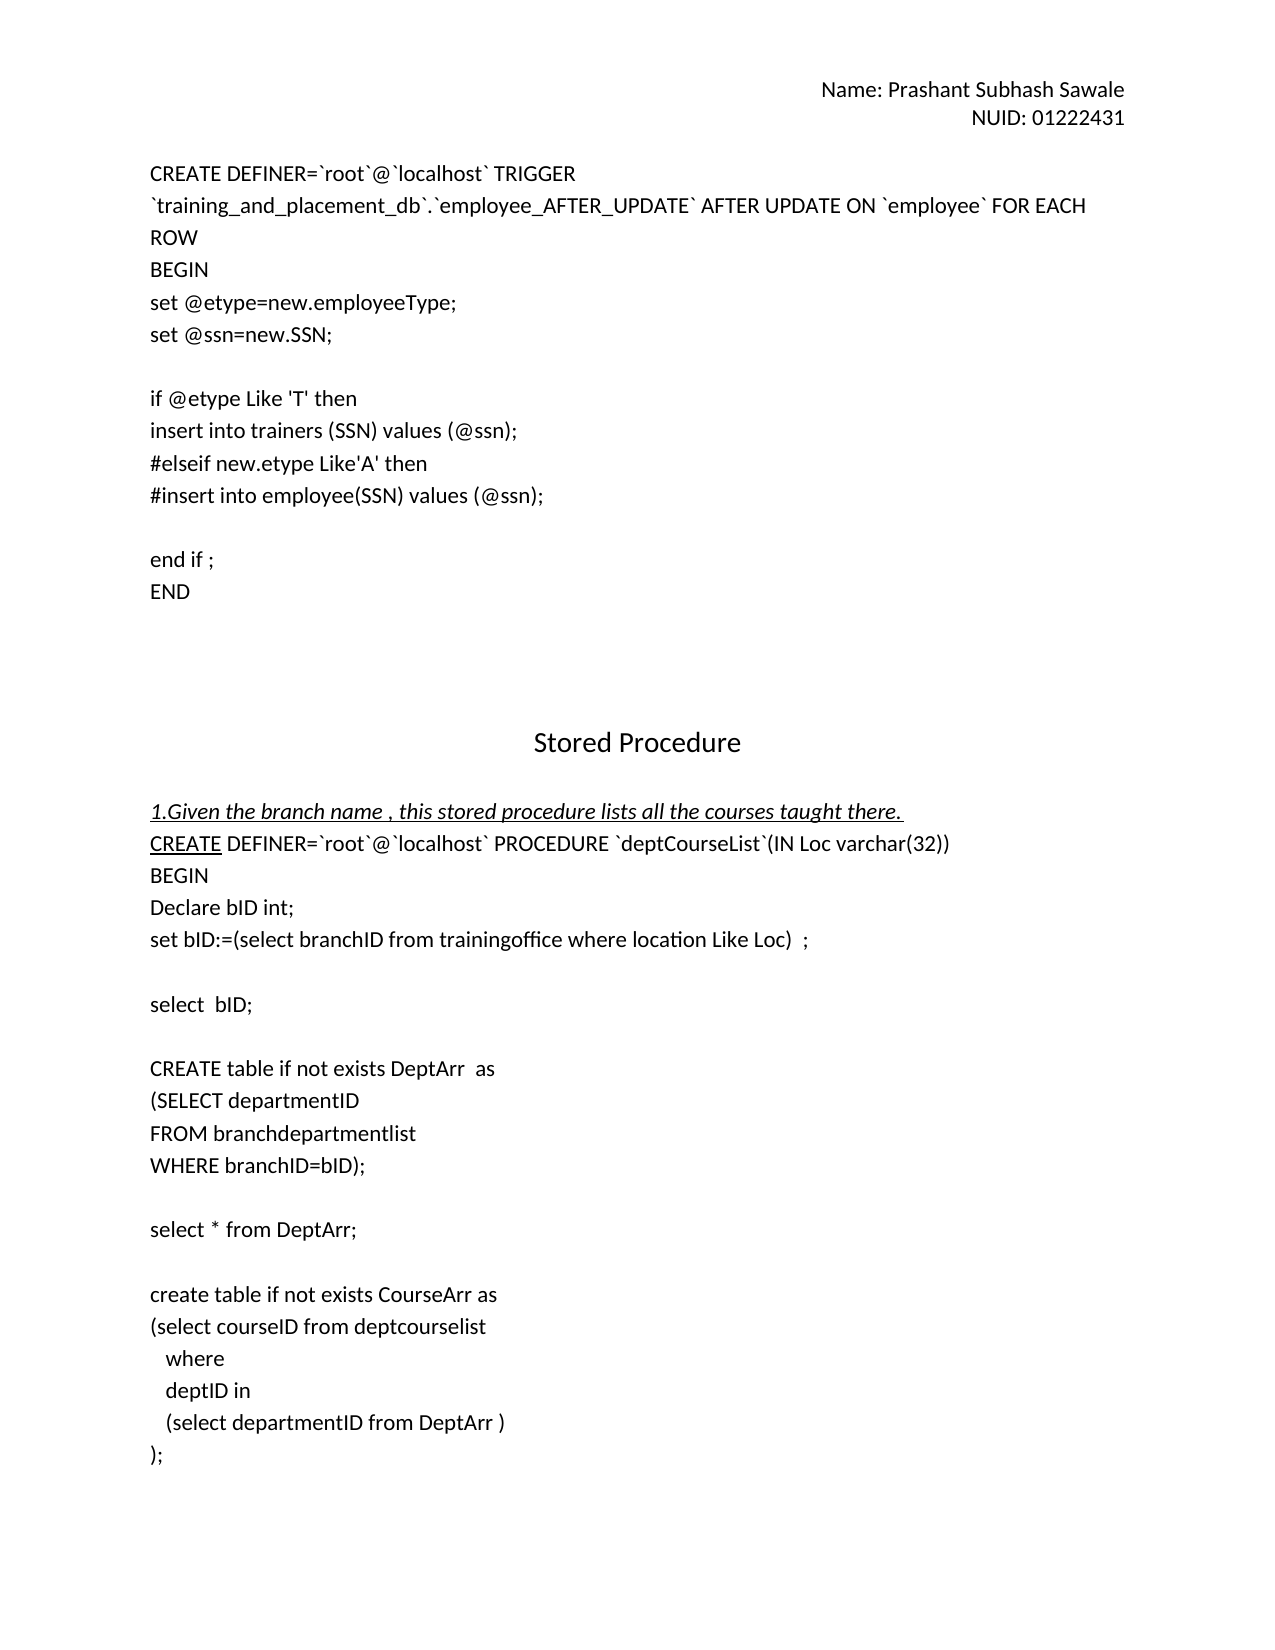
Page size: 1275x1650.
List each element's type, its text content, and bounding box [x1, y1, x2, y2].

text FROM branchdepartmentlist [150, 1119, 1125, 1147]
text deptID in [150, 1376, 1125, 1404]
text CREATE table if not exists DeptArr as [150, 1054, 1125, 1082]
text WHERE branchID=bID); [150, 1151, 1125, 1179]
text (select courseID from deptcourselist [150, 1312, 1125, 1340]
text Declare bID int; [150, 893, 1125, 921]
text set @etype=new.employeeType; [150, 288, 1125, 316]
text #insert into employee(SSN) values (@ssn); [150, 481, 1125, 509]
text where [150, 1344, 1125, 1372]
text select * from DeptArr; [150, 1215, 1125, 1243]
text BEGIN [150, 861, 1125, 889]
text END [150, 577, 1125, 606]
text Stored Procedure [150, 724, 1125, 759]
text select bID; [150, 990, 1125, 1018]
text (select departmentID from DeptArr ) [150, 1408, 1125, 1436]
text #elseif new.etype Like'A' then [150, 449, 1125, 477]
text 1.Given the branch name , this stored procedure lists all the courses taught there. [150, 797, 1125, 825]
text BEGIN [150, 256, 1125, 284]
text ); [150, 1441, 1125, 1469]
text if @etype Like 'T' then [150, 384, 1125, 412]
text end if ; [150, 545, 1125, 573]
text set @ssn=new.SSN; [150, 320, 1125, 348]
text create table if not exists CourseArr as [150, 1280, 1125, 1308]
text set bID:=(select branchID from trainingoffice where location Like Loc) ; [150, 926, 1125, 954]
text insert into trainers (SSN) values (@ssn); [150, 417, 1125, 444]
text (SELECT departmentID [150, 1087, 1125, 1114]
text CREATE DEFINER=`root`@`localhost` PROCEDURE `deptCourseList`(IN Loc varchar(32)) [150, 829, 1125, 857]
text CREATE DEFINER=`root`@`localhost` TRIGGER `training_and_placement_db`.`employee_AFTER_UPDATE` AFTER UPDATE ON `employee` FOR EACH ROW [150, 159, 1125, 251]
